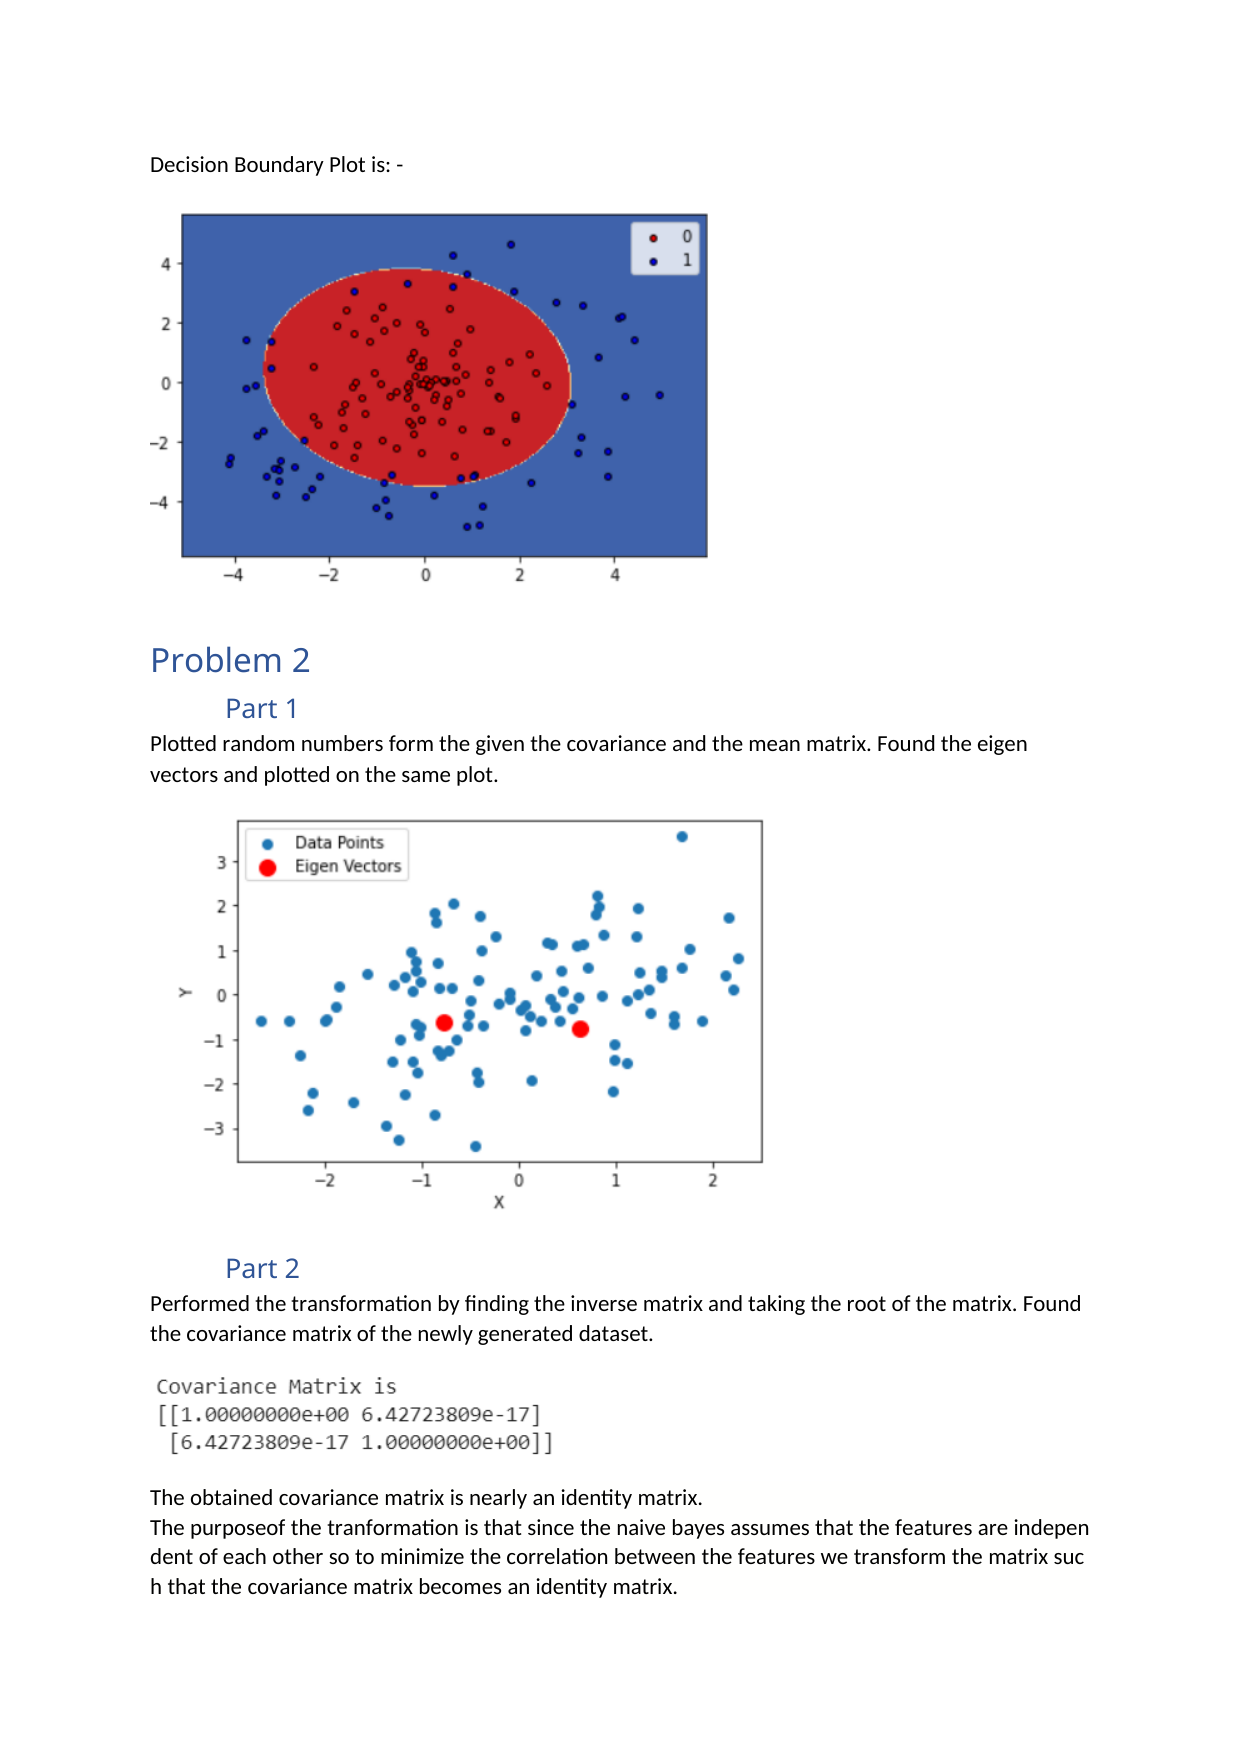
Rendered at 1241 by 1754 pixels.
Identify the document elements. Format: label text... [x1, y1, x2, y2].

picture [150, 196, 748, 610]
text Plotted random numbers form the given the covariance and the mean matrix. Found the eigen vectors and plotted on the same plot. [150, 729, 1090, 788]
subtitle Part 1 [150, 690, 1090, 727]
text The obtained covariance matrix is nearly an identity matrix. The purposeof the tranformation is that since the naive bayes assumes that the features are independent of each other so to minimize the correlation between the features we transform the matrix such that the covariance matrix becomes an identity matrix. [150, 1481, 1090, 1600]
picture [150, 806, 792, 1231]
text Performed the transformation by finding the inverse matrix and taking the root of the matrix. Found the covariance matrix of the newly generated dataset. [150, 1289, 1090, 1347]
text Decision Boundary Plot is: - [150, 150, 1090, 178]
subtitle Problem 2 [150, 637, 1090, 682]
subtitle Part 2 [150, 1249, 1090, 1286]
picture [150, 1366, 563, 1463]
